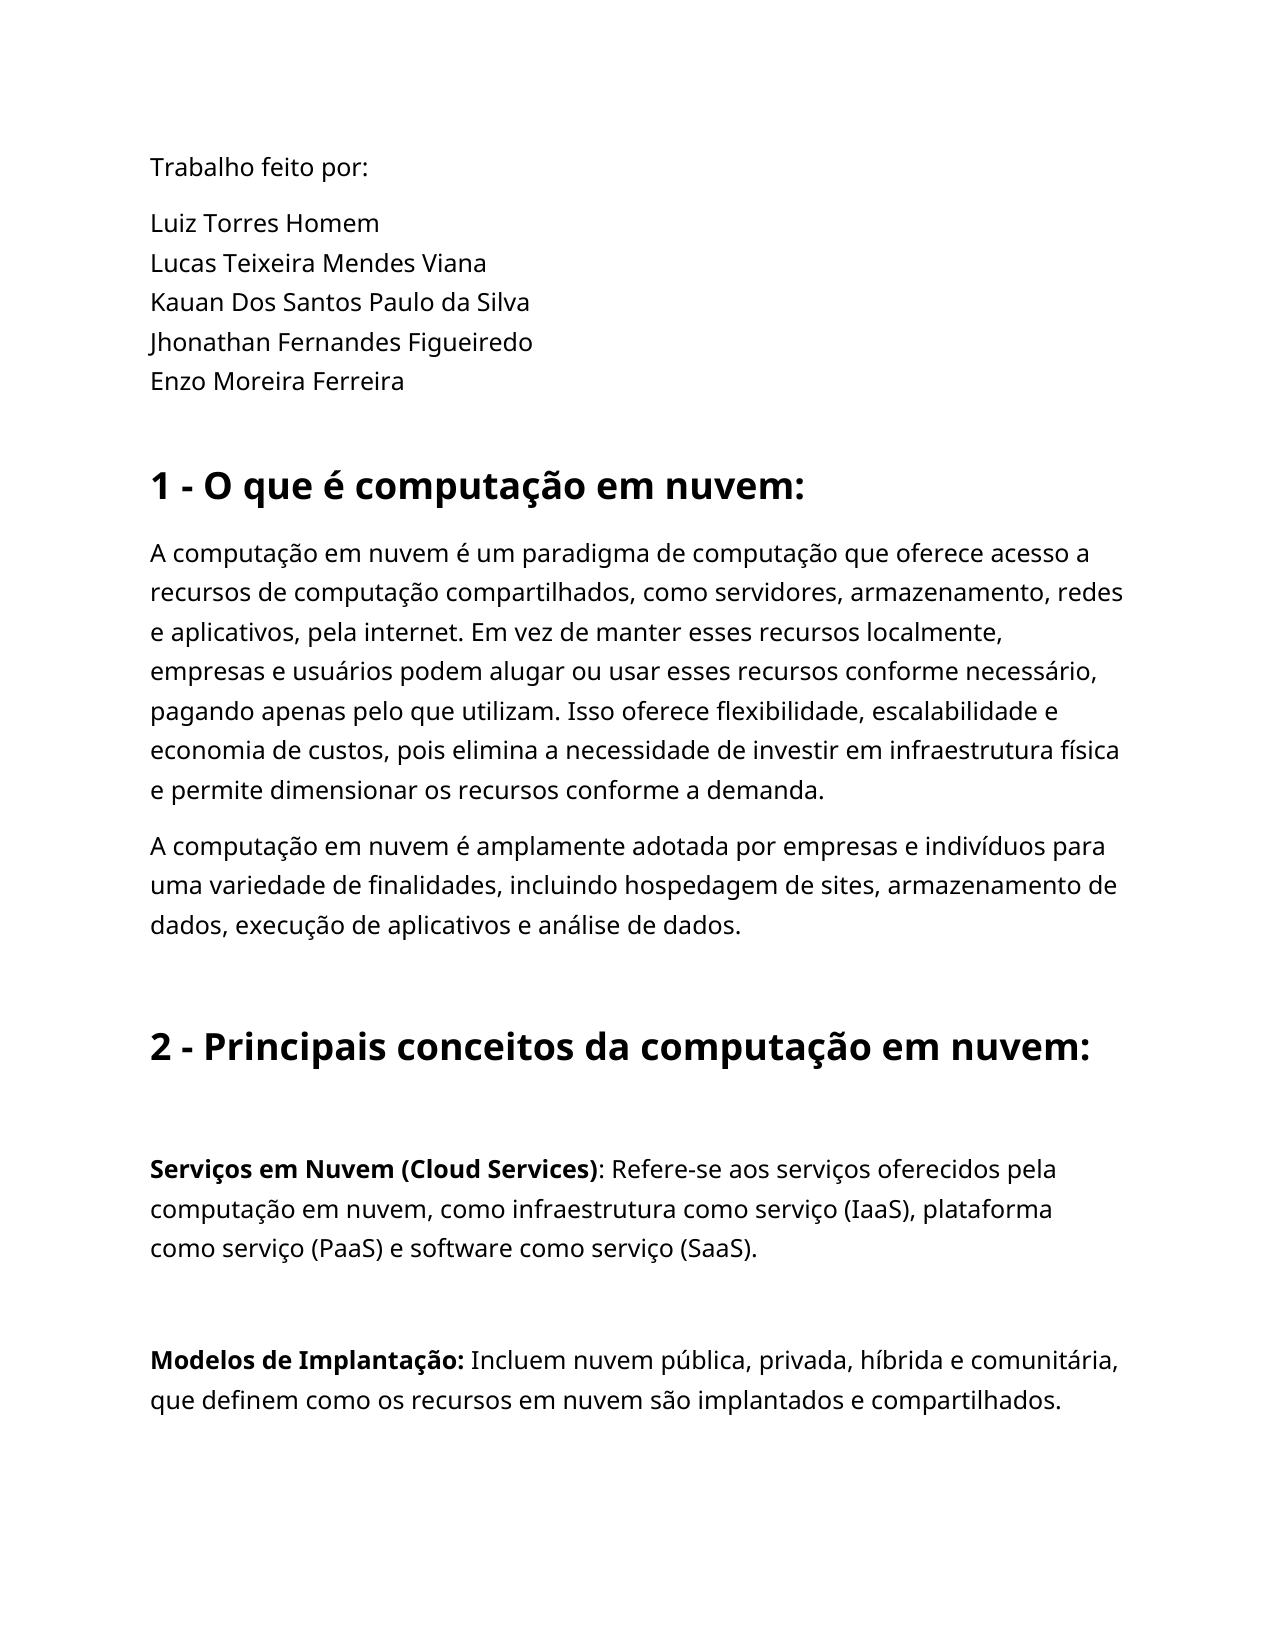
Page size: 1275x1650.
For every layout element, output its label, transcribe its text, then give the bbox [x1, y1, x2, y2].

text A computação em nuvem é um paradigma de computação que oferece acesso a recursos de computação compartilhados, como servidores, armazenamento, redes e aplicativos, pela internet. Em vez de manter esses recursos localmente, empresas e usuários podem alugar ou usar esses recursos conforme necessário, pagando apenas pelo que utilizam. Isso oferece flexibilidade, escalabilidade e economia de custos, pois elimina a necessidade de investir em infraestrutura física e permite dimensionar os recursos conforme a demanda. [150, 536, 1125, 806]
text A computação em nuvem é amplamente adotada por empresas e indivíduos para uma variedade de finalidades, incluindo hospedagem de sites, armazenamento de dados, execução de aplicativos e análise de dados. [150, 828, 1125, 942]
text Serviços em Nuvem (Cloud Services): Refere-se aos serviços oferecidos pela computação em nuvem, como infraestrutura como serviço (IaaS), plataforma como serviço (PaaS) e software como serviço (SaaS). [150, 1152, 1125, 1265]
text 1 - O que é computação em nuvem: [150, 460, 1125, 511]
text Modelos de Implantação: Incluem nuvem pública, privada, híbrida e comunitária, que definem como os recursos em nuvem são implantados e compartilhados. [150, 1343, 1125, 1417]
text Luiz Torres Homem Lucas Teixeira Mendes Viana Kauan Dos Santos Paulo da Silva Jhonathan Fernandes Figueiredo Enzo Moreira Ferreira [150, 206, 1125, 438]
text Trabalho feito por: [150, 150, 1125, 184]
text 2 - Principais conceitos da computação em nuvem: [150, 1020, 1125, 1071]
